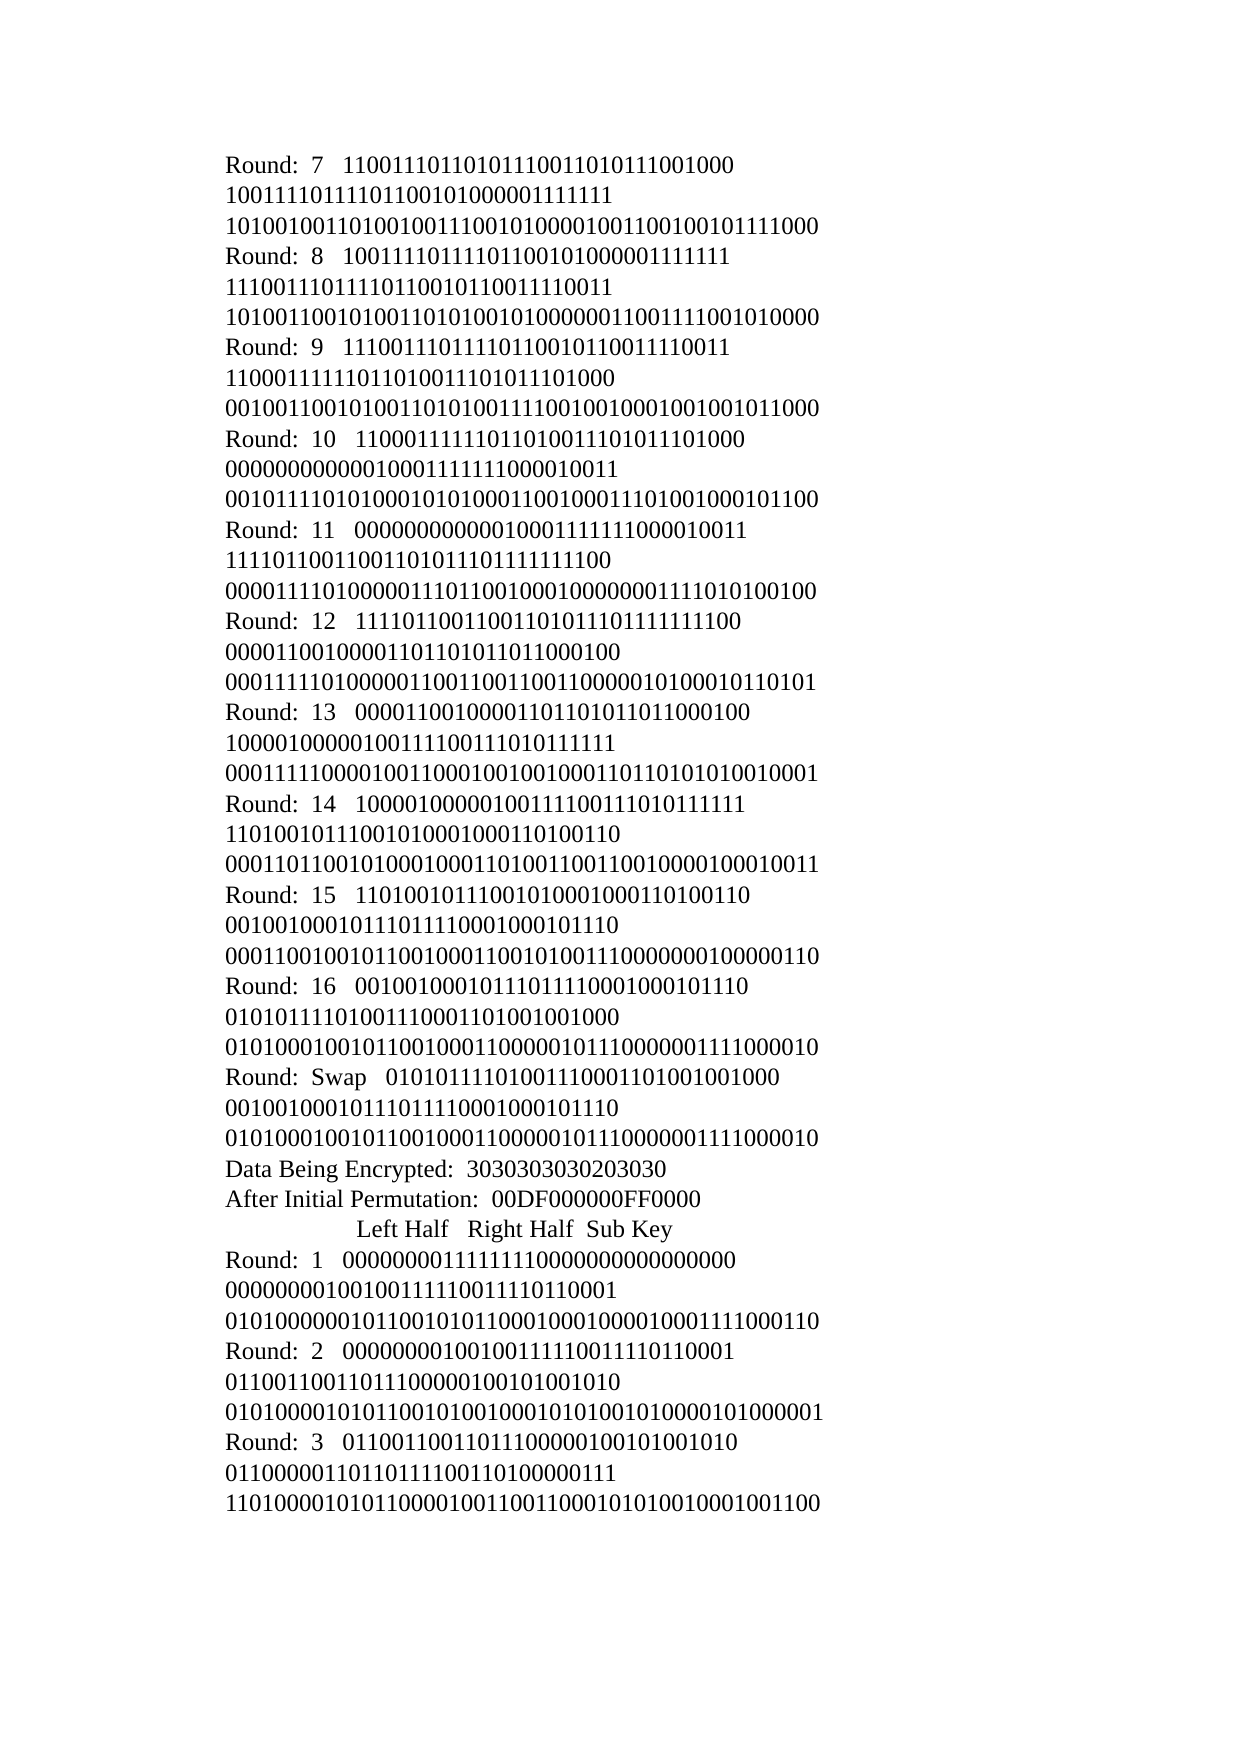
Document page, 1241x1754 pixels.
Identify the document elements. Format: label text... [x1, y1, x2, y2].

list Round: 11 00000000000010001111111000010011 11110110011001101011101111111100 000011110100000111011001000100000001111010100100 [225, 515, 1090, 604]
list Round: 3 01100110011011100000100101001010 01100000110110111100110100000111 110100001010110000100110011000101010010001001100 [225, 1427, 1090, 1517]
list Left Half Right Half Sub Key [225, 1214, 1090, 1243]
list Round: Swap 01010111101001110001101001001000 00100100010111011110001000101110 010100010010110010001100000101110000001111000010 [225, 1062, 1090, 1152]
list Round: 9 11100111011110110010110011110011 11000111111011010011101011101000 001001100101001101010011110010010001001001011000 [225, 332, 1090, 422]
list Round: 13 00001100100001101101011011000100 10000100000100111100111010111111 000111110000100110001001001000110110101010010001 [225, 697, 1090, 787]
list Round: 1 00000000111111110000000000000000 00000000100100111110011110110001 010100000010110010101100010001000010001111000110 [225, 1245, 1090, 1334]
list Round: 12 11110110011001101011101111111100 00001100100001101101011011000100 000111110100000110011001100110000010100010110101 [225, 606, 1090, 696]
list Round: 10 11000111111011010011101011101000 00000000000010001111111000010011 001011110101000101010001100100011101001000101100 [225, 424, 1090, 513]
list Round: 8 10011110111101100101000001111111 11100111011110110010110011110011 101001100101001101010010100000011001111001010000 [225, 241, 1090, 331]
list Round: 14 10000100000100111100111010111111 11010010111001010001000110100110 000110110010100010001101001100110010000100010011 [225, 789, 1090, 878]
list Round: 2 00000000100100111110011110110001 01100110011011100000100101001010 010100001010110010100100010101001010000101000001 [225, 1336, 1090, 1426]
list Round: 16 00100100010111011110001000101110 01010111101001110001101001001000 010100010010110010001100000101110000001111000010 [225, 971, 1090, 1061]
list Round: 7 11001110110101110011010111001000 10011110111101100101000001111111 101001001101001001110010100001001100100101111000 [225, 150, 1090, 239]
list After Initial Permutation: 00DF000000FF0000 [225, 1184, 1090, 1213]
list Round: 15 11010010111001010001000110100110 00100100010111011110001000101110 000110010010110010001100101001110000000100000110 [225, 880, 1090, 969]
list Data Being Encrypted: 3030303030203030 [225, 1154, 1090, 1182]
